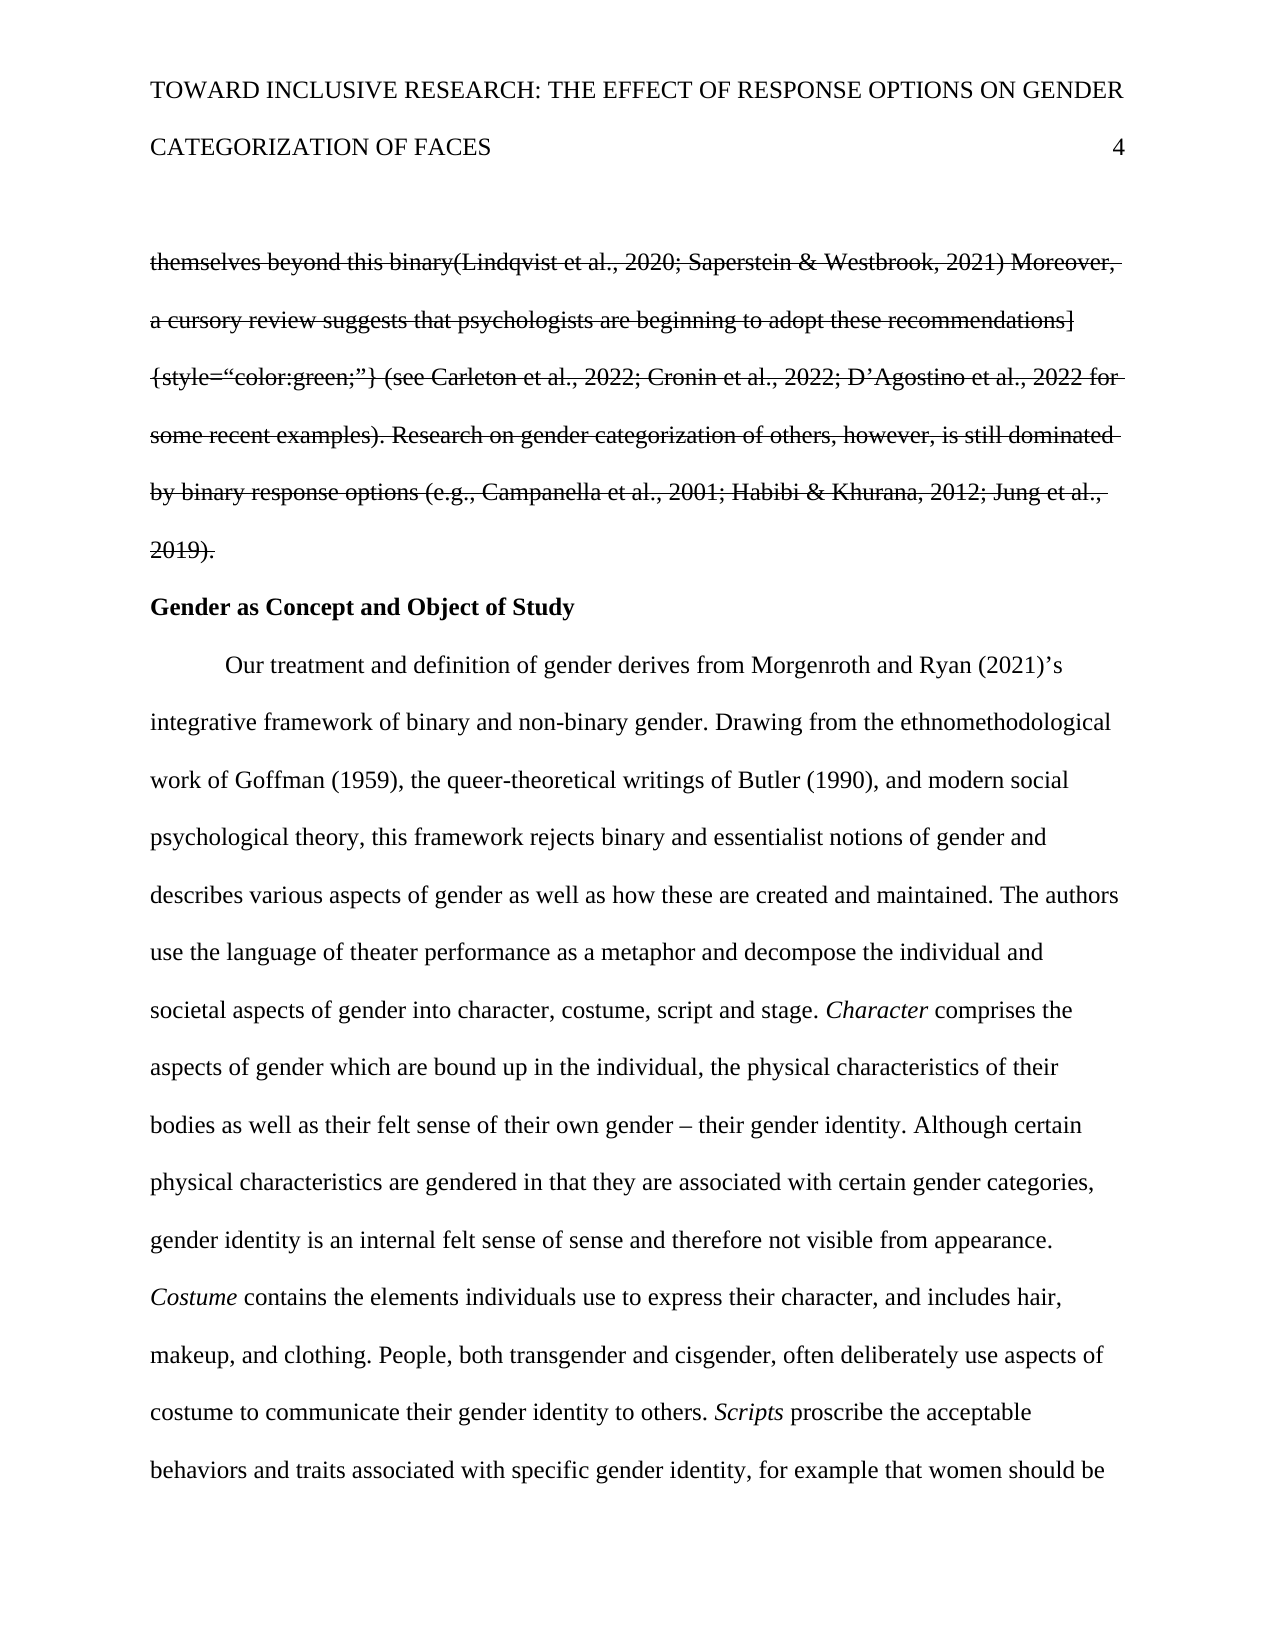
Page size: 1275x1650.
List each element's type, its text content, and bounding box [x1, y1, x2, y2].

subtitle Gender as Concept and Object of Study [150, 592, 1125, 621]
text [150, 247, 1125, 378]
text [150, 650, 1125, 1484]
